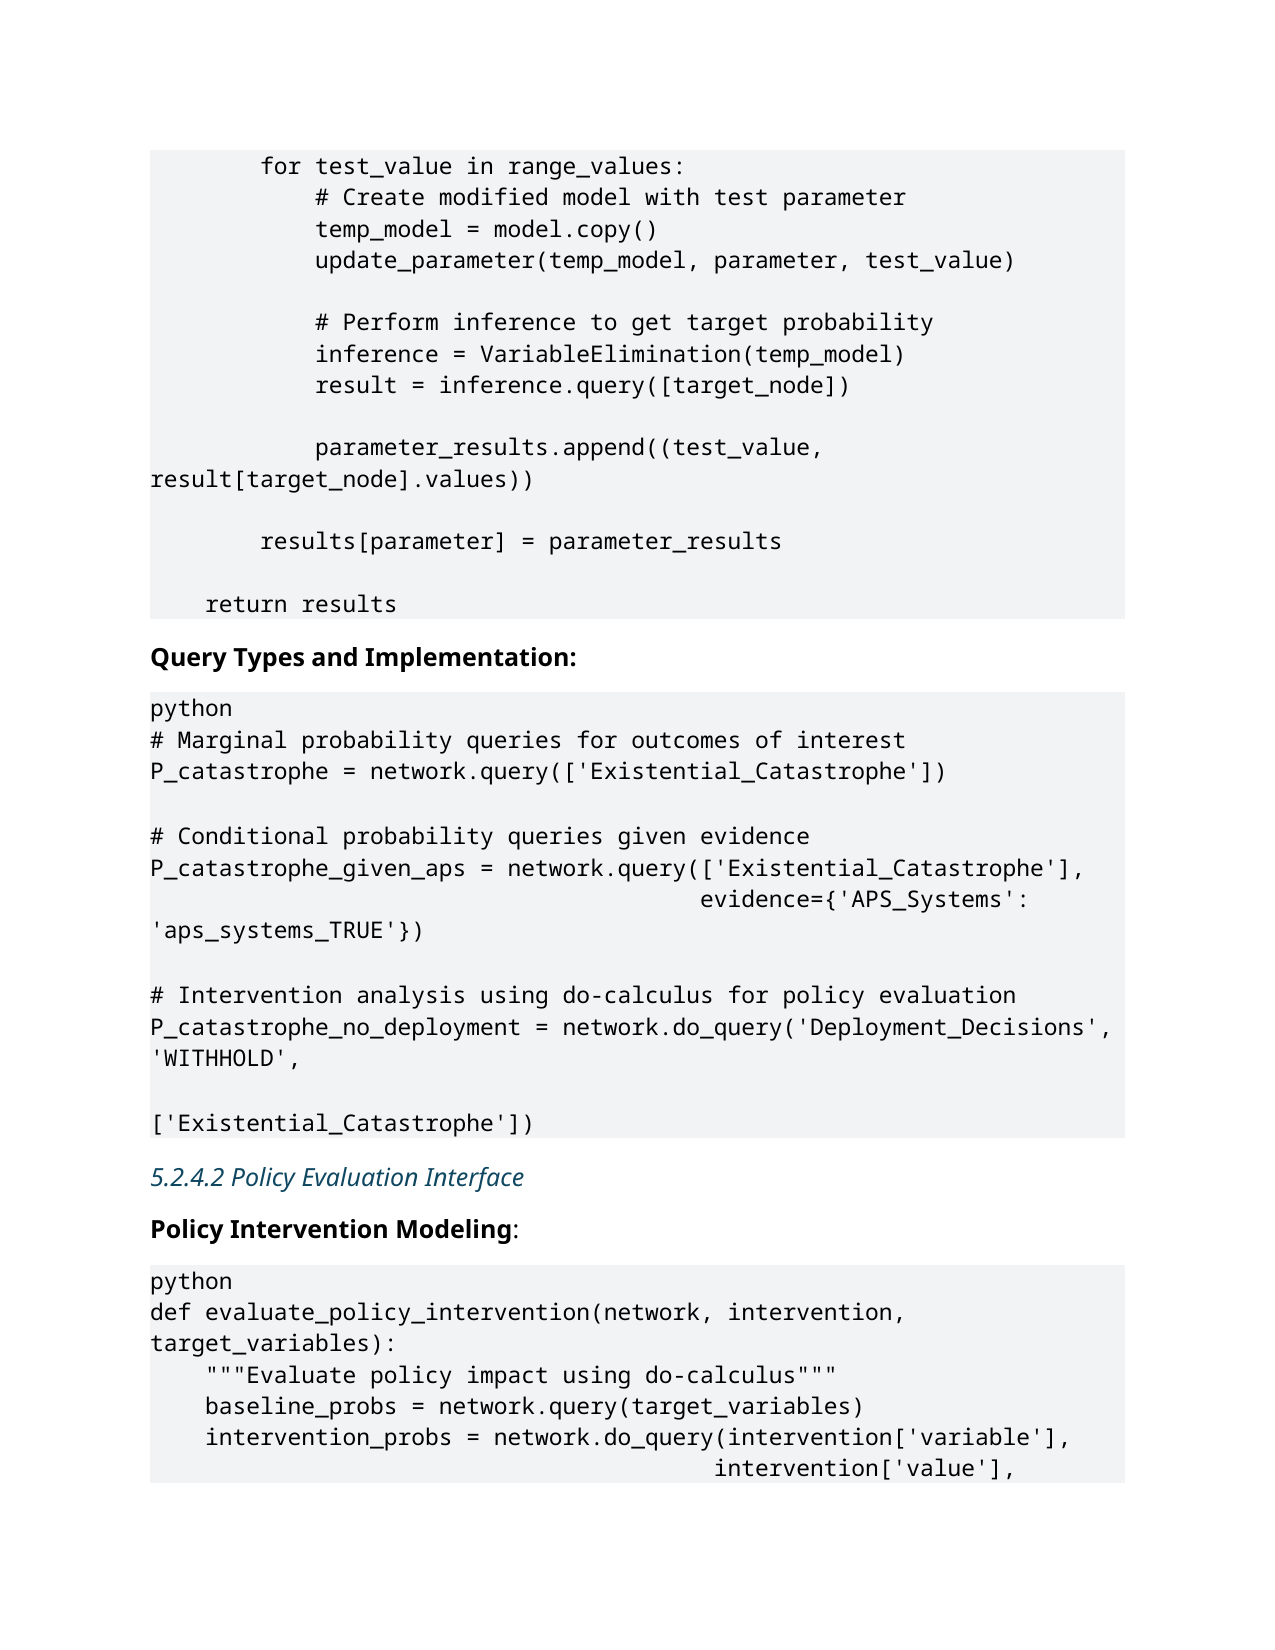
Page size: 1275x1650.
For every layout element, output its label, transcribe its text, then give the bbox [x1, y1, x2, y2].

subtitle 5.2.4.2 Policy Evaluation Interface [150, 1159, 1125, 1193]
text Query Types and Implementation: [150, 639, 1125, 674]
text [150, 1265, 1125, 1483]
text python # Marginal probability queries for outcomes of interest P_catastrophe = network.query(['Existential_Catastrophe']) # Conditional probability queries given evidence P_catastrophe_given_aps = network.query(['Existential_Catastrophe'], evidence={'APS_Systems': 'aps_systems_TRUE'}) # Intervention analysis using do-calculus for policy evaluation P_catastrophe_no_deployment = network.do_query('Deployment_Decisions', 'WITHHOLD', ['Existential_Catastrophe']) [150, 692, 1125, 1138]
text Policy Intervention Modeling: [150, 1212, 1125, 1246]
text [150, 150, 1125, 619]
